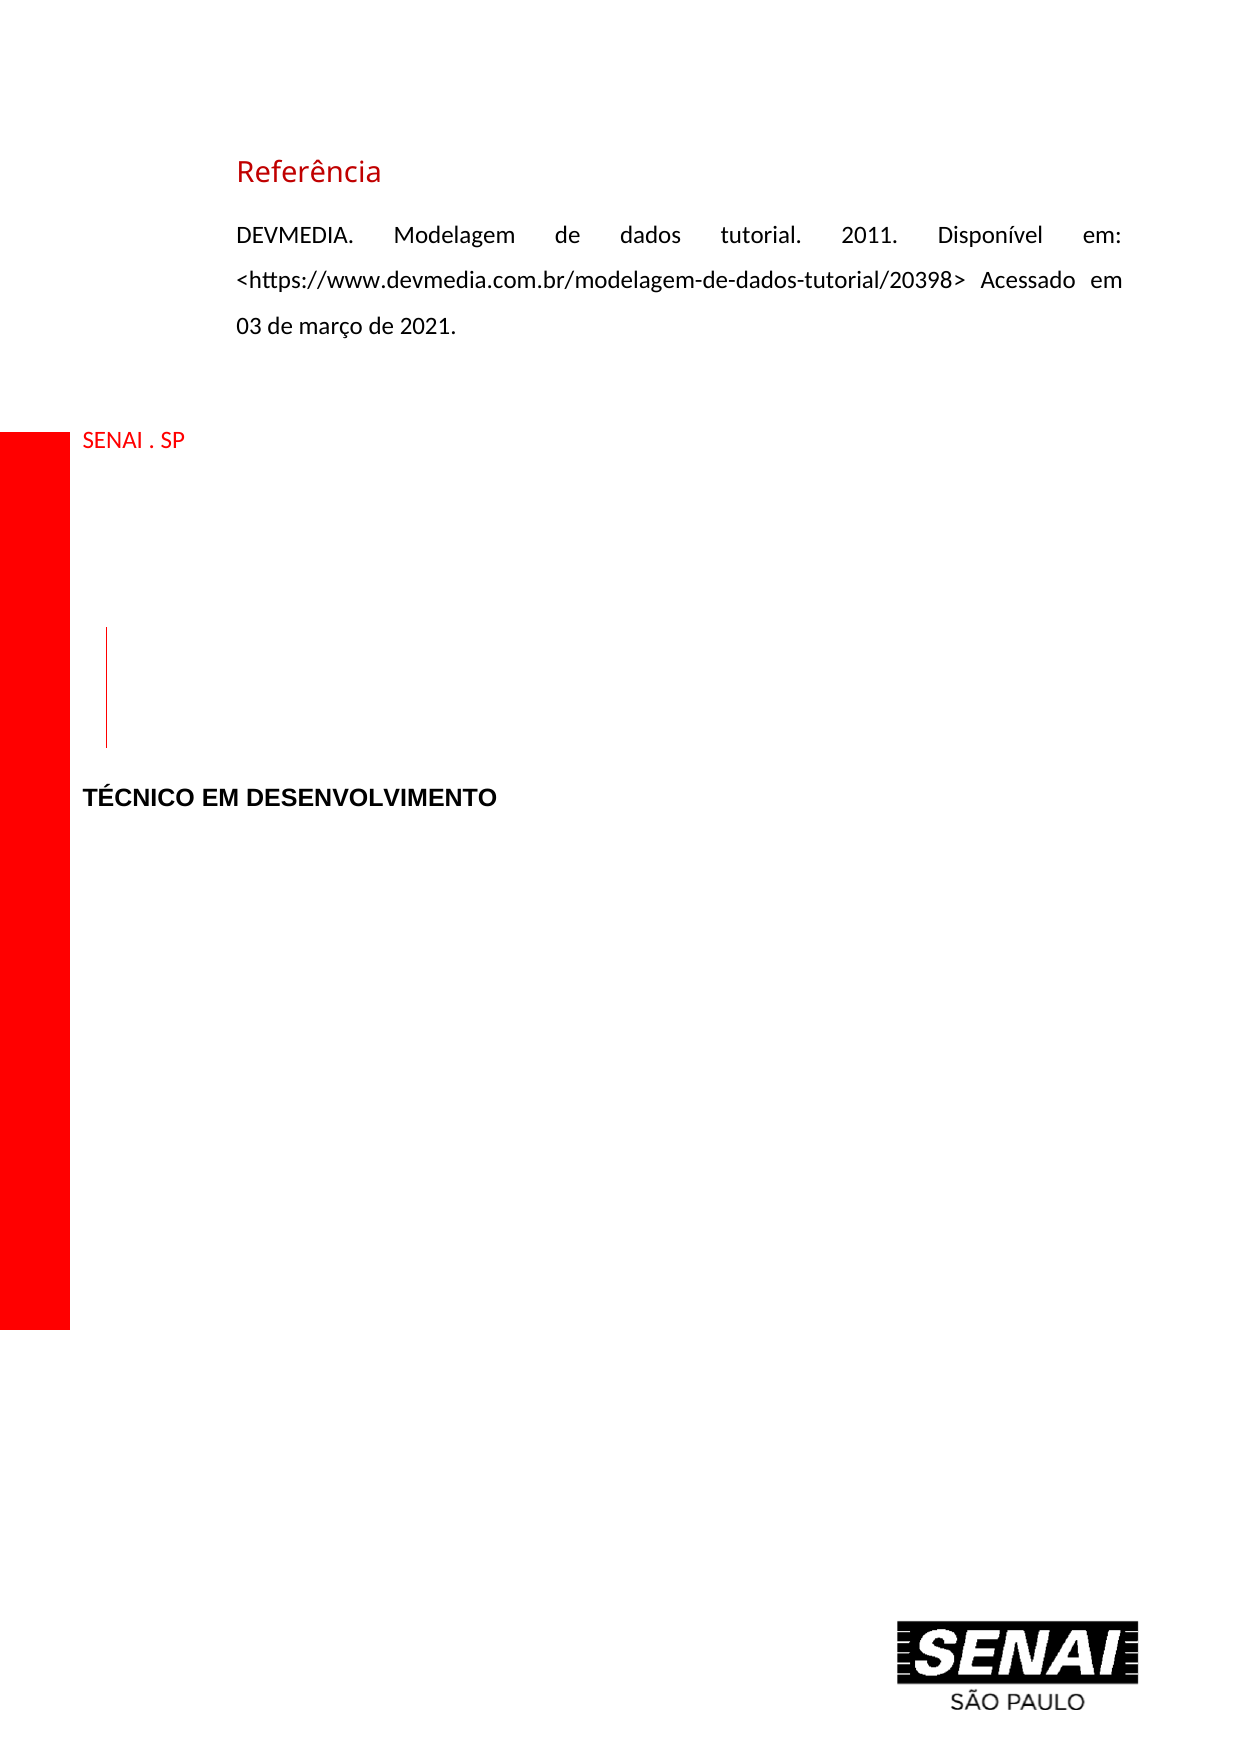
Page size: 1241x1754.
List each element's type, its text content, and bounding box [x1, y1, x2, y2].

subtitle Referência [236, 151, 1123, 191]
picture [897, 1614, 1143, 1710]
text DEVMEDIA. Modelagem de dados tutorial. 2011. Disponível em: <https://www.devmedia.com.br/modelagem-de-dados-tutorial/20398> Acessado em 03 de março de 2021. [236, 219, 1123, 341]
